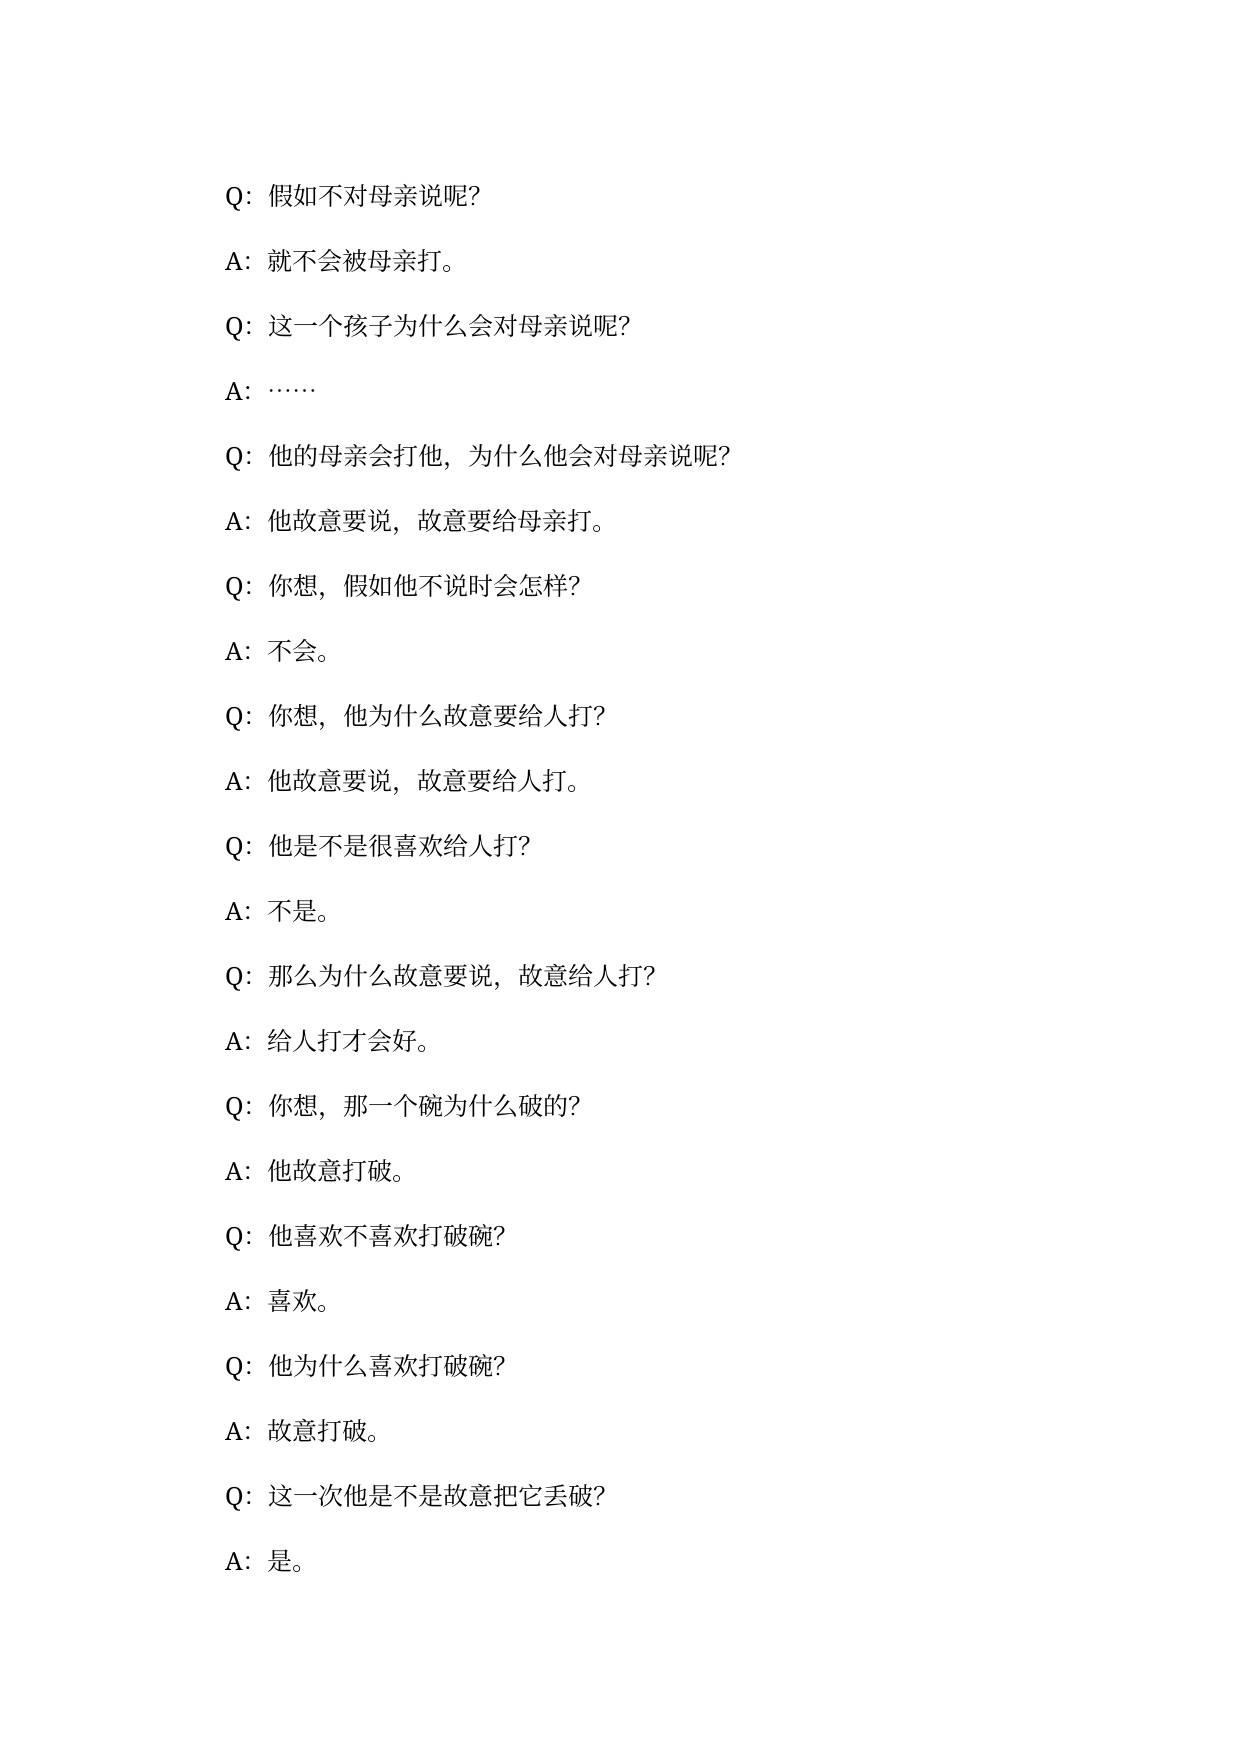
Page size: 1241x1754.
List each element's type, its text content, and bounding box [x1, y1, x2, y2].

text Q：你想，他为什么故意要给人打？ [225, 682, 1053, 747]
text Q：这一次他是不是故意把它丢破？ [225, 1462, 1053, 1527]
text A：他故意要说，故意要给人打。 [225, 747, 1053, 812]
text A：喜欢。 [225, 1267, 1053, 1332]
text Q：他喜欢不喜欢打破碗？ [225, 1202, 1053, 1267]
text Q：那么为什么故意要说，故意给人打？ [225, 942, 1053, 1007]
text A：故意打破。 [225, 1397, 1053, 1462]
text Q：他的母亲会打他，为什么他会对母亲说呢？ [225, 422, 1053, 487]
text A：就不会被母亲打。 [225, 227, 1053, 292]
text A：给人打才会好。 [225, 1007, 1053, 1072]
text Q：假如不对母亲说呢？ [225, 162, 1053, 227]
text Q：他是不是很喜欢给人打？ [225, 812, 1053, 877]
text A：他故意打破。 [225, 1137, 1053, 1202]
text A：…… [225, 357, 1053, 422]
text A：是。 [225, 1527, 1053, 1592]
text A：他故意要说，故意要给母亲打。 [225, 487, 1053, 552]
text Q：你想，假如他不说时会怎样？ [225, 552, 1053, 617]
text A：不会。 [225, 617, 1053, 682]
text Q：这一个孩子为什么会对母亲说呢？ [225, 292, 1053, 357]
text Q：你想，那一个碗为什么破的？ [225, 1072, 1053, 1137]
text A：不是。 [225, 877, 1053, 942]
text Q：他为什么喜欢打破碗？ [225, 1332, 1053, 1397]
